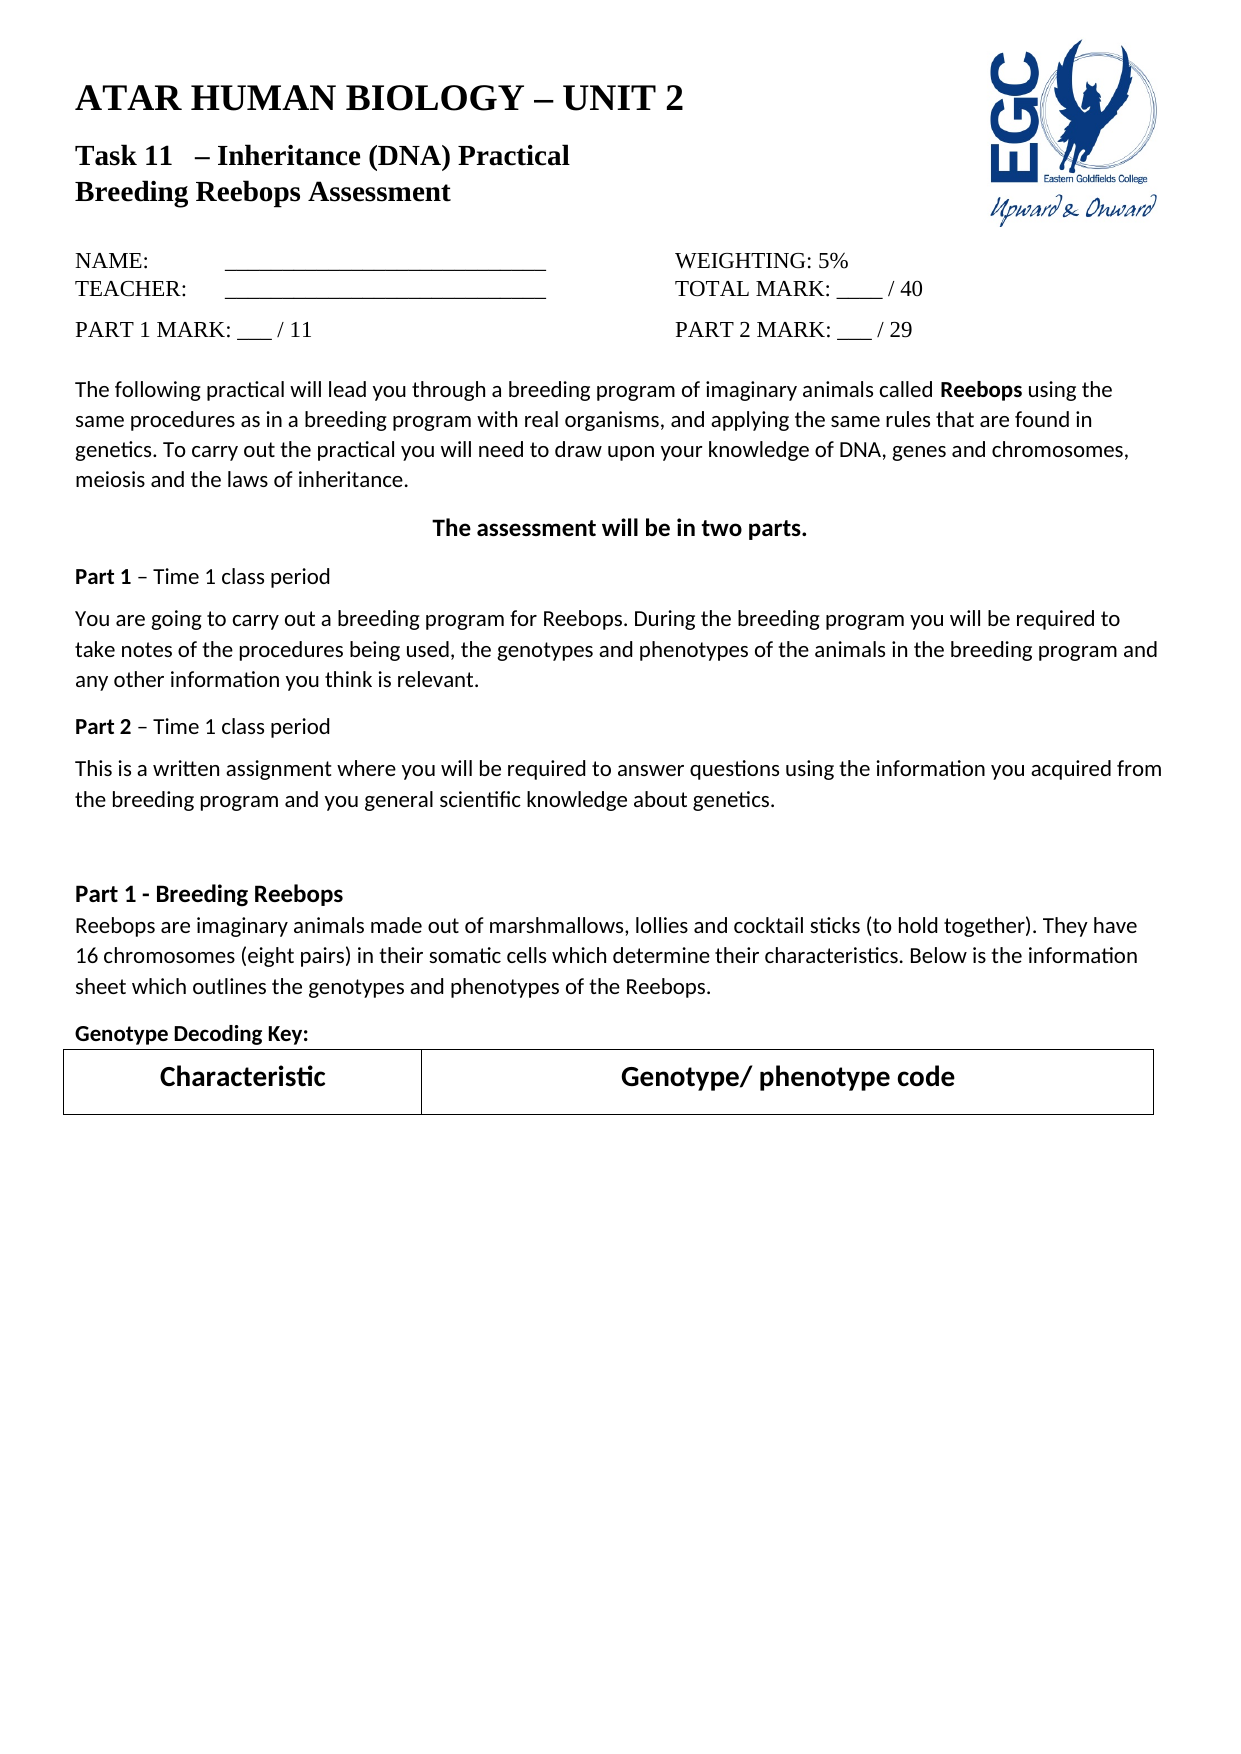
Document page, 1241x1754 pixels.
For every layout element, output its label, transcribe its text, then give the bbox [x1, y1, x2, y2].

text Part 1 – Time 1 class period [75, 562, 1165, 590]
text The following practical will lead you through a breeding program of imaginary animals called Reebops using the same procedures as in a breeding program with real organisms, and applying the same rules that are found in genetics. To carry out the practical you will need to draw upon your knowledge of DNA, genes and chromosomes, meiosis and the laws of inheritance. [75, 375, 1165, 493]
text ATAR HUMAN BIOLOGY – UNIT 2 [75, 75, 1004, 118]
text PART 1 MARK: ___ / 11 PART 2 MARK: ___ / 29 [75, 316, 1165, 342]
table_header Genotype/ phenotype code [422, 1050, 1153, 1114]
text You are going to carry out a breeding program for Reebops. During the breeding program you will be required to take notes of the procedures being used, the genotypes and phenotypes of the animals in the breeding program and any other information you think is relevant. [75, 604, 1165, 693]
text Part 2 – Time 1 class period [75, 712, 1165, 740]
text TEACHER: ____________________________ TOTAL MARK: ____ / 40 [75, 275, 1165, 301]
text Reebops are imaginary animals made out of marshmallows, lollies and cocktail sticks (to hold together). They have 16 chromosomes (eight pairs) in their somatic cells which determine their characteristics. Below is the information sheet which outlines the genotypes and phenotypes of the Reebops. [75, 911, 1165, 1000]
picture [1004, 37, 1166, 230]
text Task 11 – Inheritance (DNA) Practical [75, 138, 1004, 172]
text The assessment will be in two parts. [75, 512, 1165, 543]
table_header Characteristic [64, 1050, 421, 1114]
text Genotype Decoding Key: [75, 1019, 1165, 1047]
text Breeding Reebops Assessment [75, 174, 1004, 208]
text This is a written assignment where you will be required to answer questions using the information you acquired from the breeding program and you general scientific knowledge about genetics. [75, 754, 1165, 813]
text NAME: ____________________________ WEIGHTING: 5% [75, 247, 1165, 273]
text Part 1 - Breeding Reebops [75, 878, 1165, 909]
